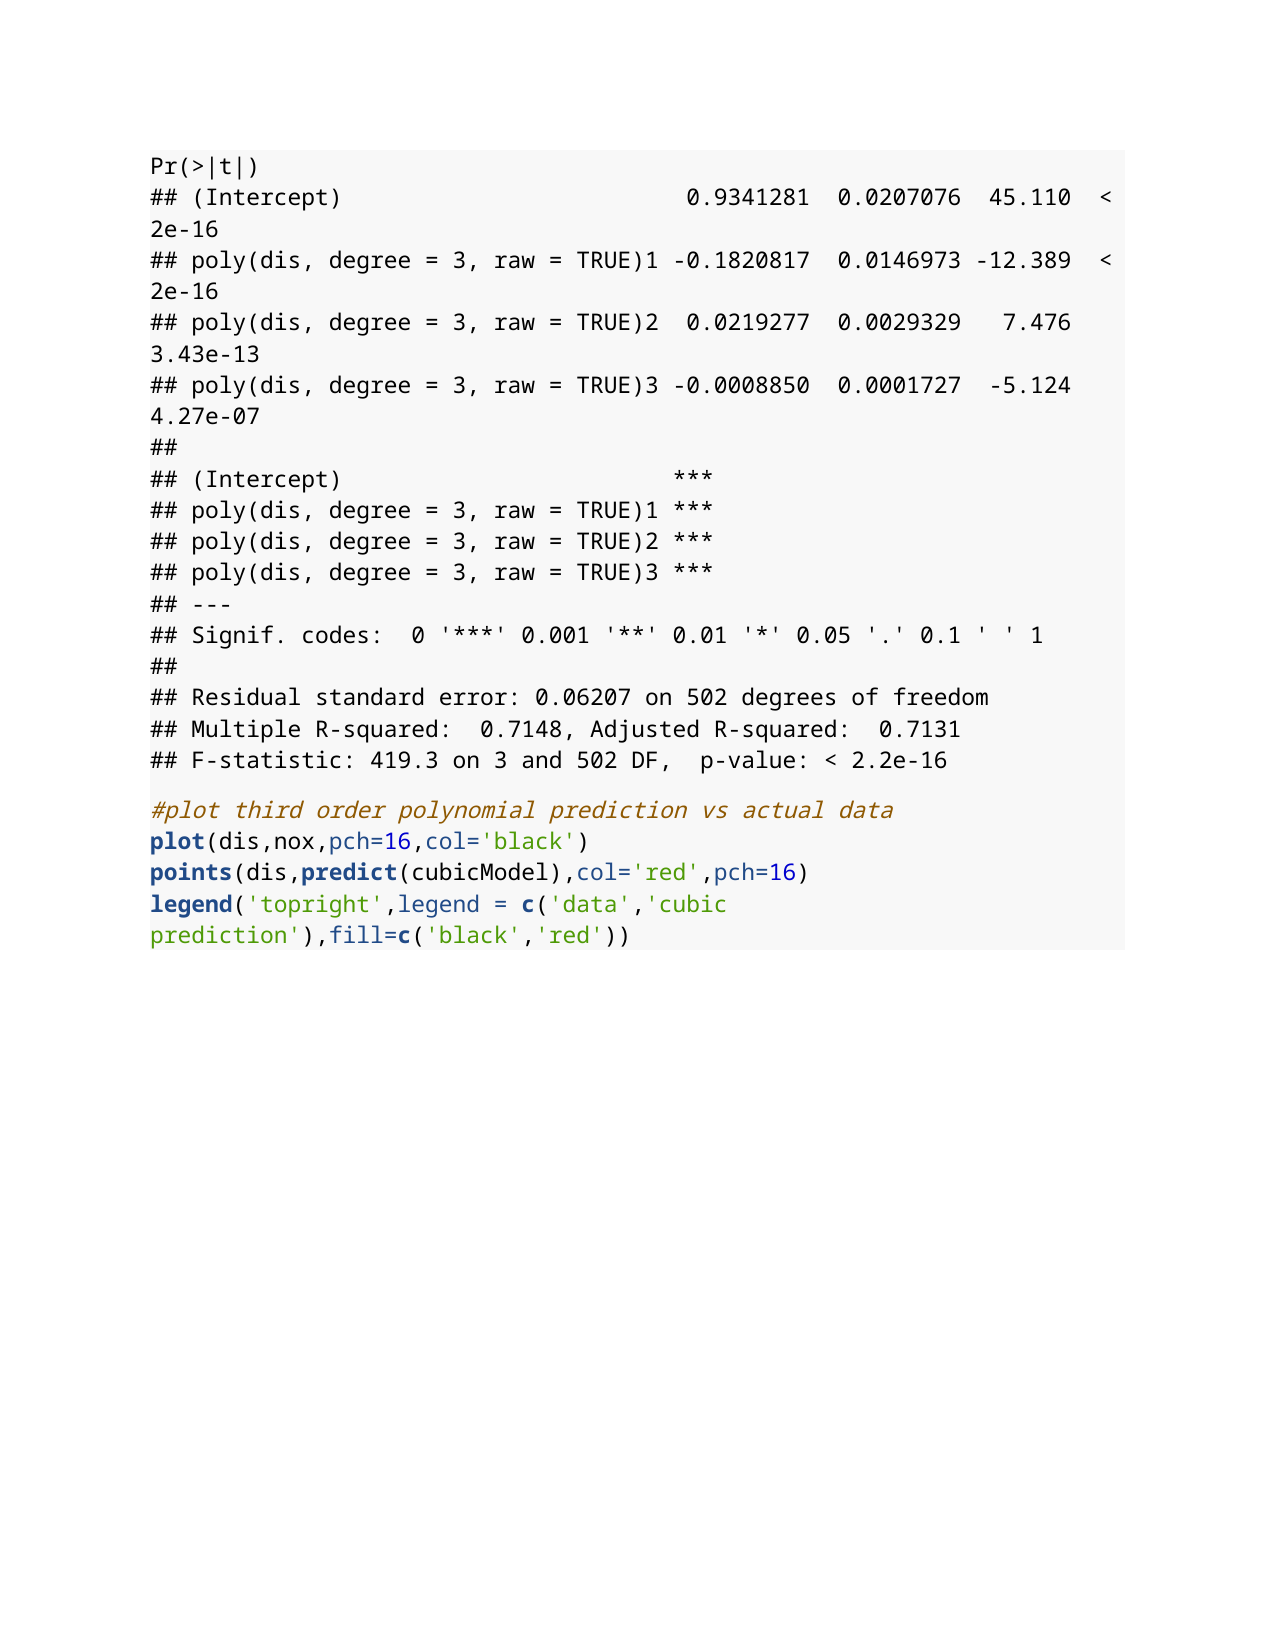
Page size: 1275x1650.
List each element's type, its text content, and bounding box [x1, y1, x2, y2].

text #plot third order polynomial prediction vs actual data plot(dis,nox,pch=16,col='black') points(dis,predict(cubicModel),col='red',pch=16) legend('topright',legend = c('data','cubic prediction'),fill=c('black','red')) [150, 794, 1125, 950]
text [150, 150, 1125, 775]
